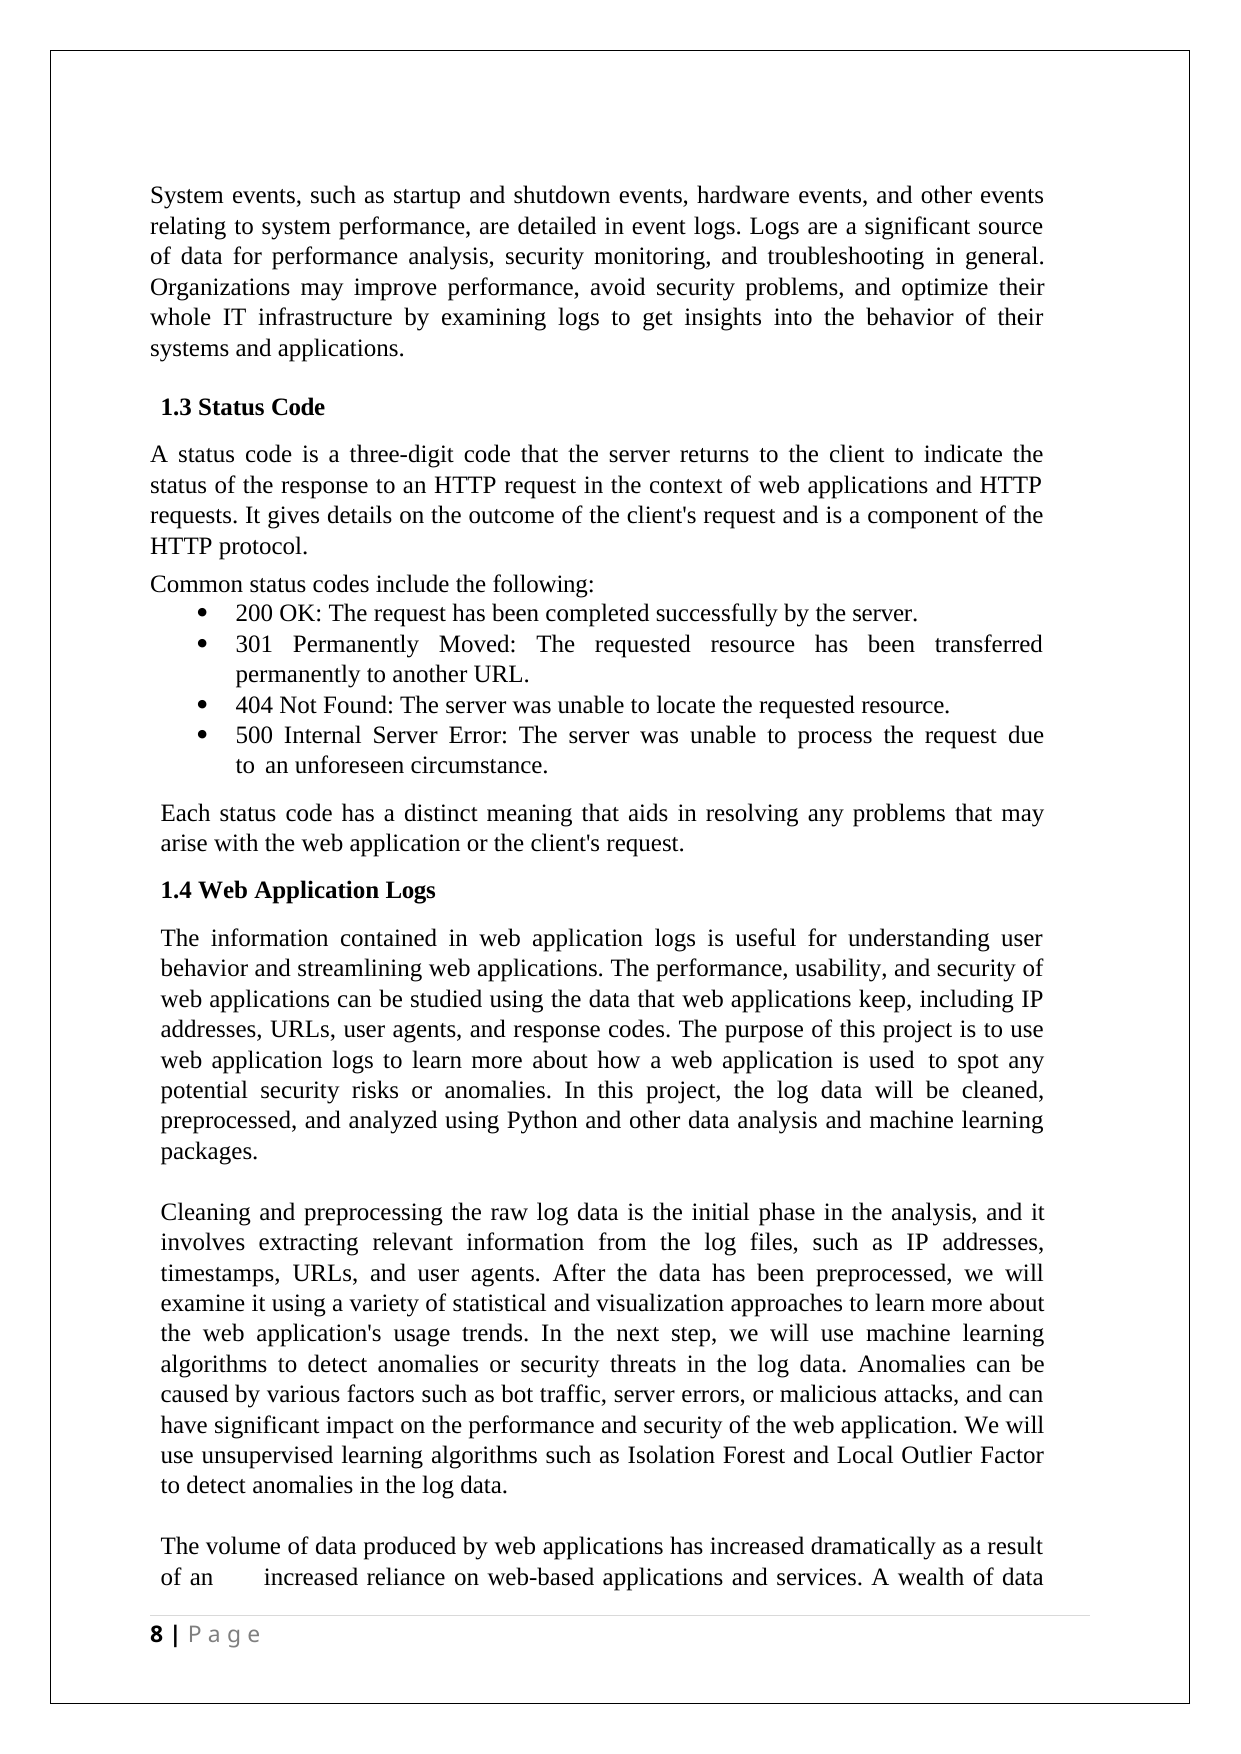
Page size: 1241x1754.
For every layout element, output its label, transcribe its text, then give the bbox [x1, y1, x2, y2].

list 500 Internal Server Error: The server was unable to process the request due to an unforeseen circumstance. [198, 720, 1044, 779]
list Web Application Logs [160, 875, 1090, 904]
text The information contained in web application logs is useful for understanding user behavior and streamlining web applications. The performance, usability, and security of web applications can be studied using the data that web applications keep, including IP addresses, URLs, user agents, and response codes. The purpose of this project is to use web application logs to learn more about how a web application is used to spot any potential security risks or anomalies. In this project, the log data will be cleaned, preprocessed, and analyzed using Python and other data analysis and machine learning packages. [160, 923, 1044, 1165]
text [160, 1531, 1045, 1591]
text System events, such as startup and shutdown events, hardware events, and other events relating to system performance, are detailed in event logs. Logs are a significant source of data for performance analysis, security monitoring, and troubleshooting in general. Organizations may improve performance, avoid security problems, and optimize their whole IT infrastructure by examining logs to get insights into the behavior of their systems and applications. [150, 181, 1044, 361]
text Each status code has a distinct meaning that aids in resolving any problems that may arise with the web application or the client's request. [160, 798, 1045, 857]
list 200 OK: The request has been completed successfully by the server. [198, 598, 1090, 627]
list 404 Not Found: The server was unable to locate the requested resource. [198, 690, 1090, 719]
text Cleaning and preprocessing the raw log data is the initial phase in the analysis, and it involves extracting relevant information from the log files, such as IP addresses, timestamps, URLs, and user agents. After the data has been preprocessed, we will examine it using a variety of statistical and visualization approaches to learn more about the web application's usage trends. In the next step, we will use machine learning algorithms to detect anomalies or security threats in the log data. Anomalies can be caused by various factors such as bot traffic, server errors, or malicious attacks, and can have significant impact on the performance and security of the web application. We will use unsupervised learning algorithms such as Isolation Forest and Local Outlier Factor to detect anomalies in the log data. [160, 1197, 1045, 1499]
list 301 Permanently Moved: The requested resource has been transferred permanently to another URL. [198, 629, 1044, 688]
text A status code is a three-digit code that the server returns to the client to indicate the status of the response to an HTTP request in the context of web applications and HTTP requests. It gives details on the outcome of the client's request and is a component of the HTTP protocol. [150, 439, 1044, 559]
text Common status codes include the following: [150, 569, 1090, 598]
list Status Code [160, 392, 1090, 421]
